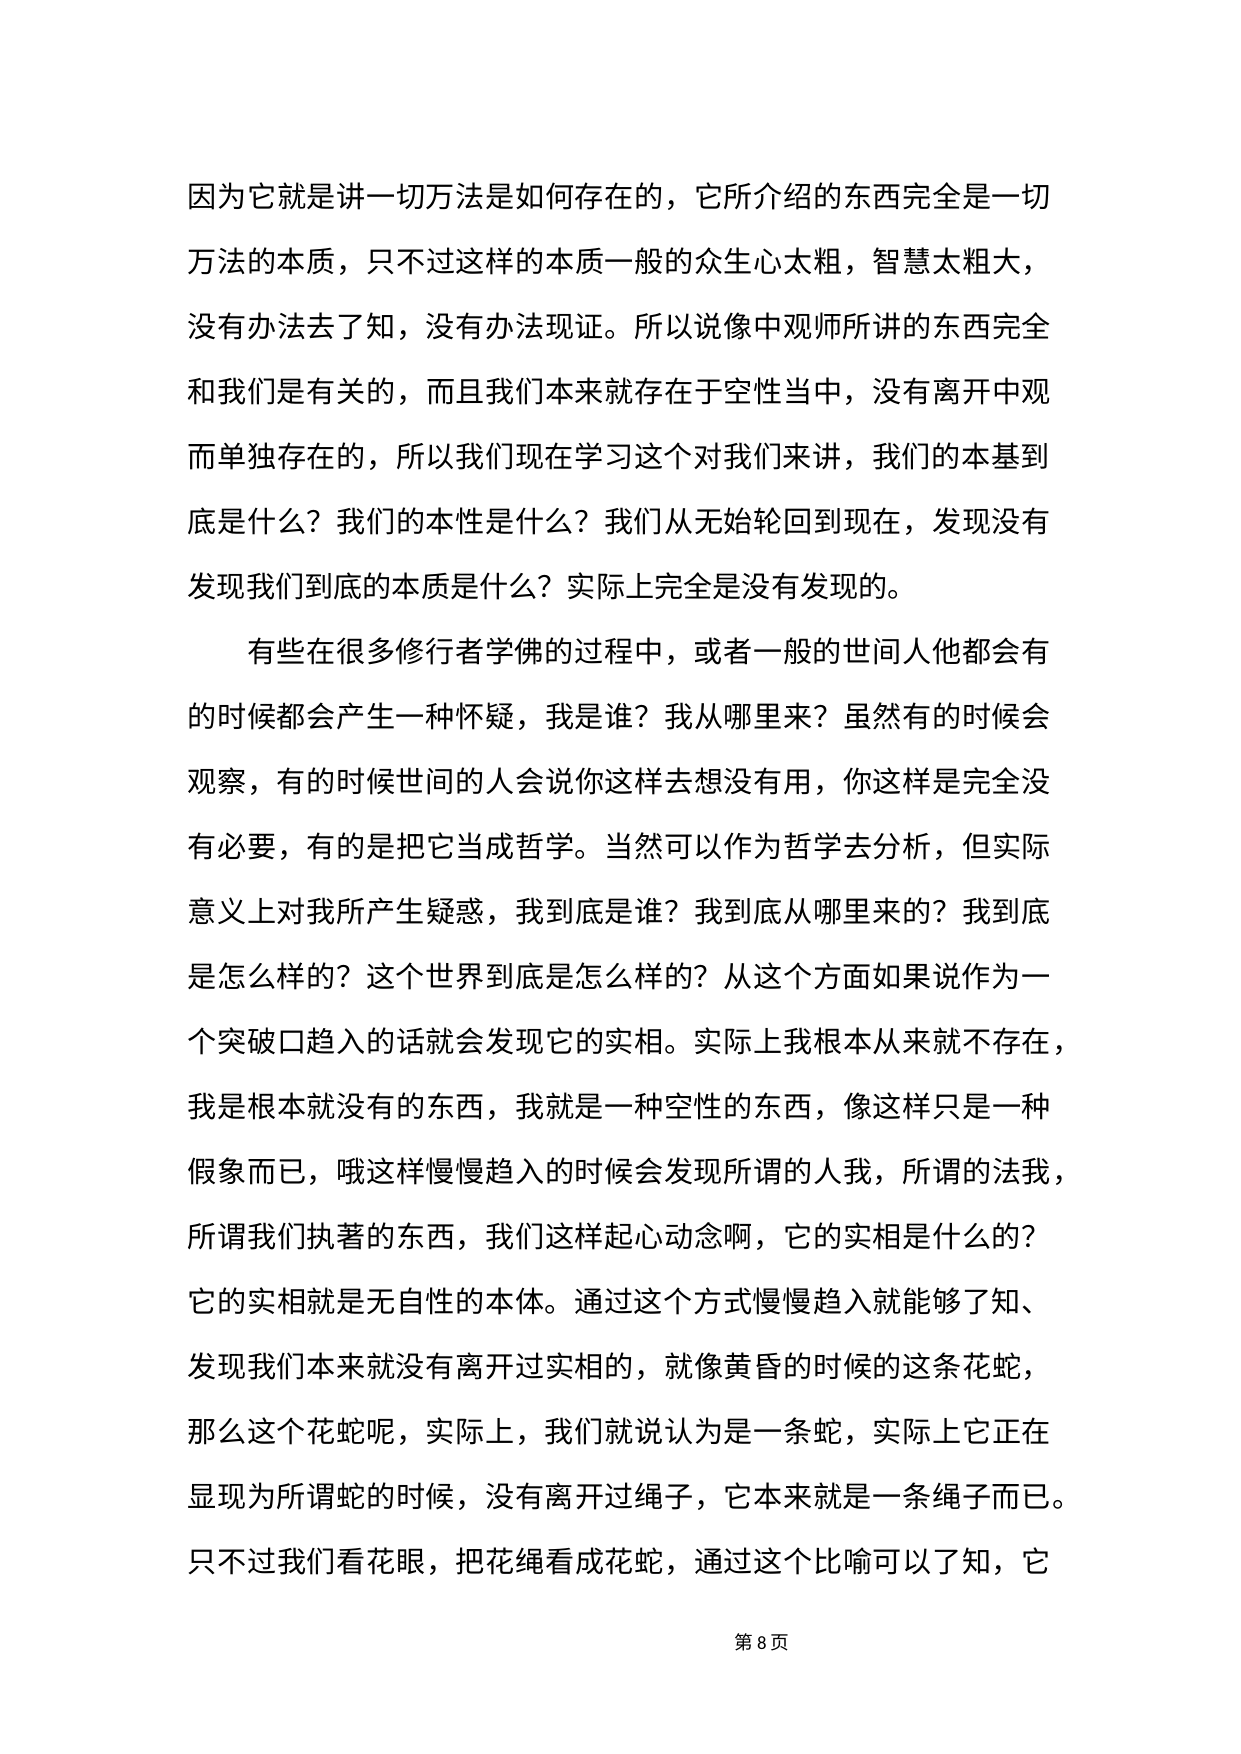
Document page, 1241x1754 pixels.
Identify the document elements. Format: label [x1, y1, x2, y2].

text [187, 617, 1053, 1592]
text [187, 162, 1053, 617]
